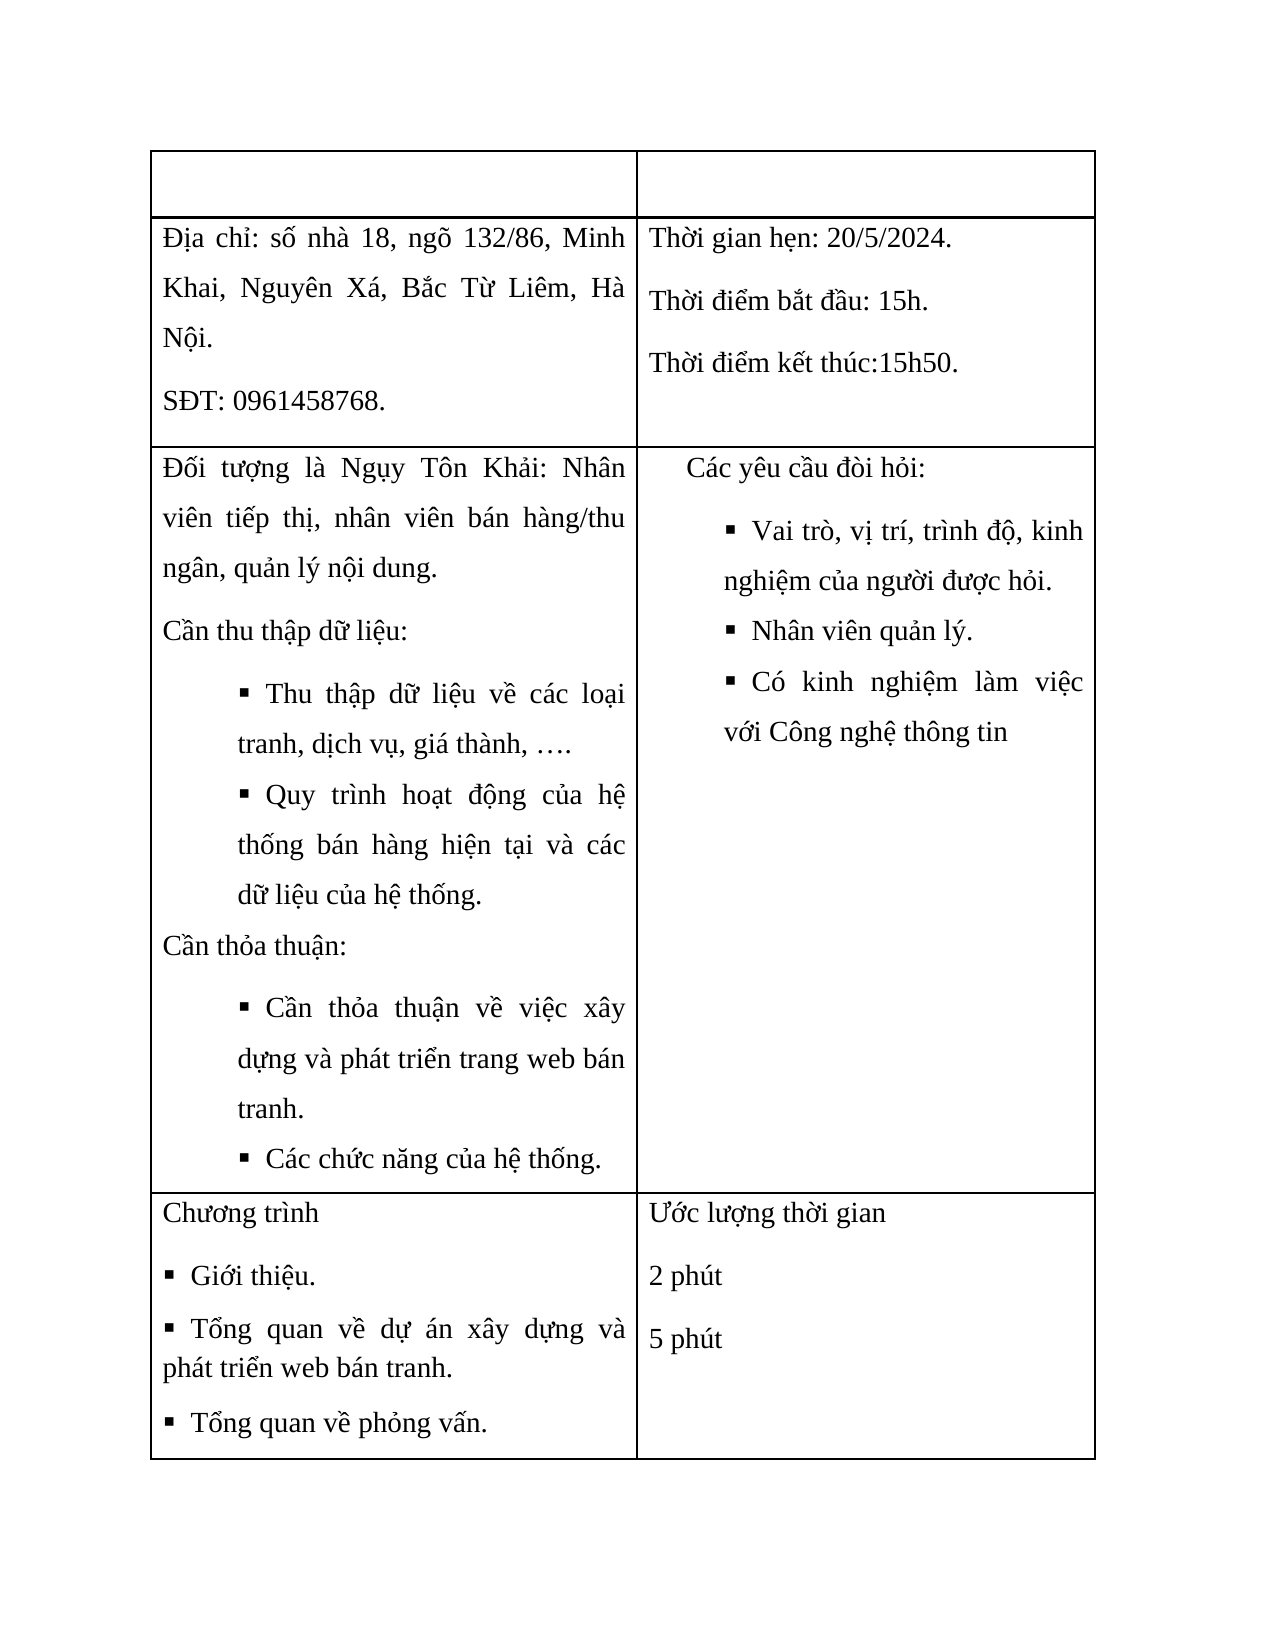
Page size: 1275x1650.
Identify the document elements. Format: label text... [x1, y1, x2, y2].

table_cell Thời gian hẹn: 20/5/2024. Thời điểm bắt đầu: 15h. Thời điểm kết thúc:15h50. [638, 219, 1094, 446]
table_cell Các yêu cầu đòi hỏi: Vai trò, vị trí, trình độ, kinh nghiệm của người được hỏi. Nhân viên quản lý. Có kinh nghiệm làm việc với Công nghệ thông tin [638, 448, 1094, 1192]
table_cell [152, 1194, 636, 1458]
table_cell Địa chỉ: số nhà 18, ngõ 132/86, Minh Khai, Nguyên Xá, Bắc Từ Liêm, Hà Nội. SĐT: 0961458768. [152, 219, 636, 446]
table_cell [638, 152, 1094, 216]
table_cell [638, 1194, 1094, 1458]
table_cell Đối tượng là Ngụy Tôn Khải: Nhân viên tiếp thị, nhân viên bán hàng/thu ngân, quản lý nội dung. Cần thu thập dữ liệu: Thu thập dữ liệu về các loại tranh, dịch vụ, giá thành, …. Quy trình hoạt động của hệ thống bán hàng hiện tại và các dữ liệu của hệ thống. Cần thỏa thuận: Cần thỏa thuận về việc xây dựng và phát triển trang web bán tranh. Các chức năng của hệ thống. [152, 448, 636, 1192]
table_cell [152, 152, 636, 216]
